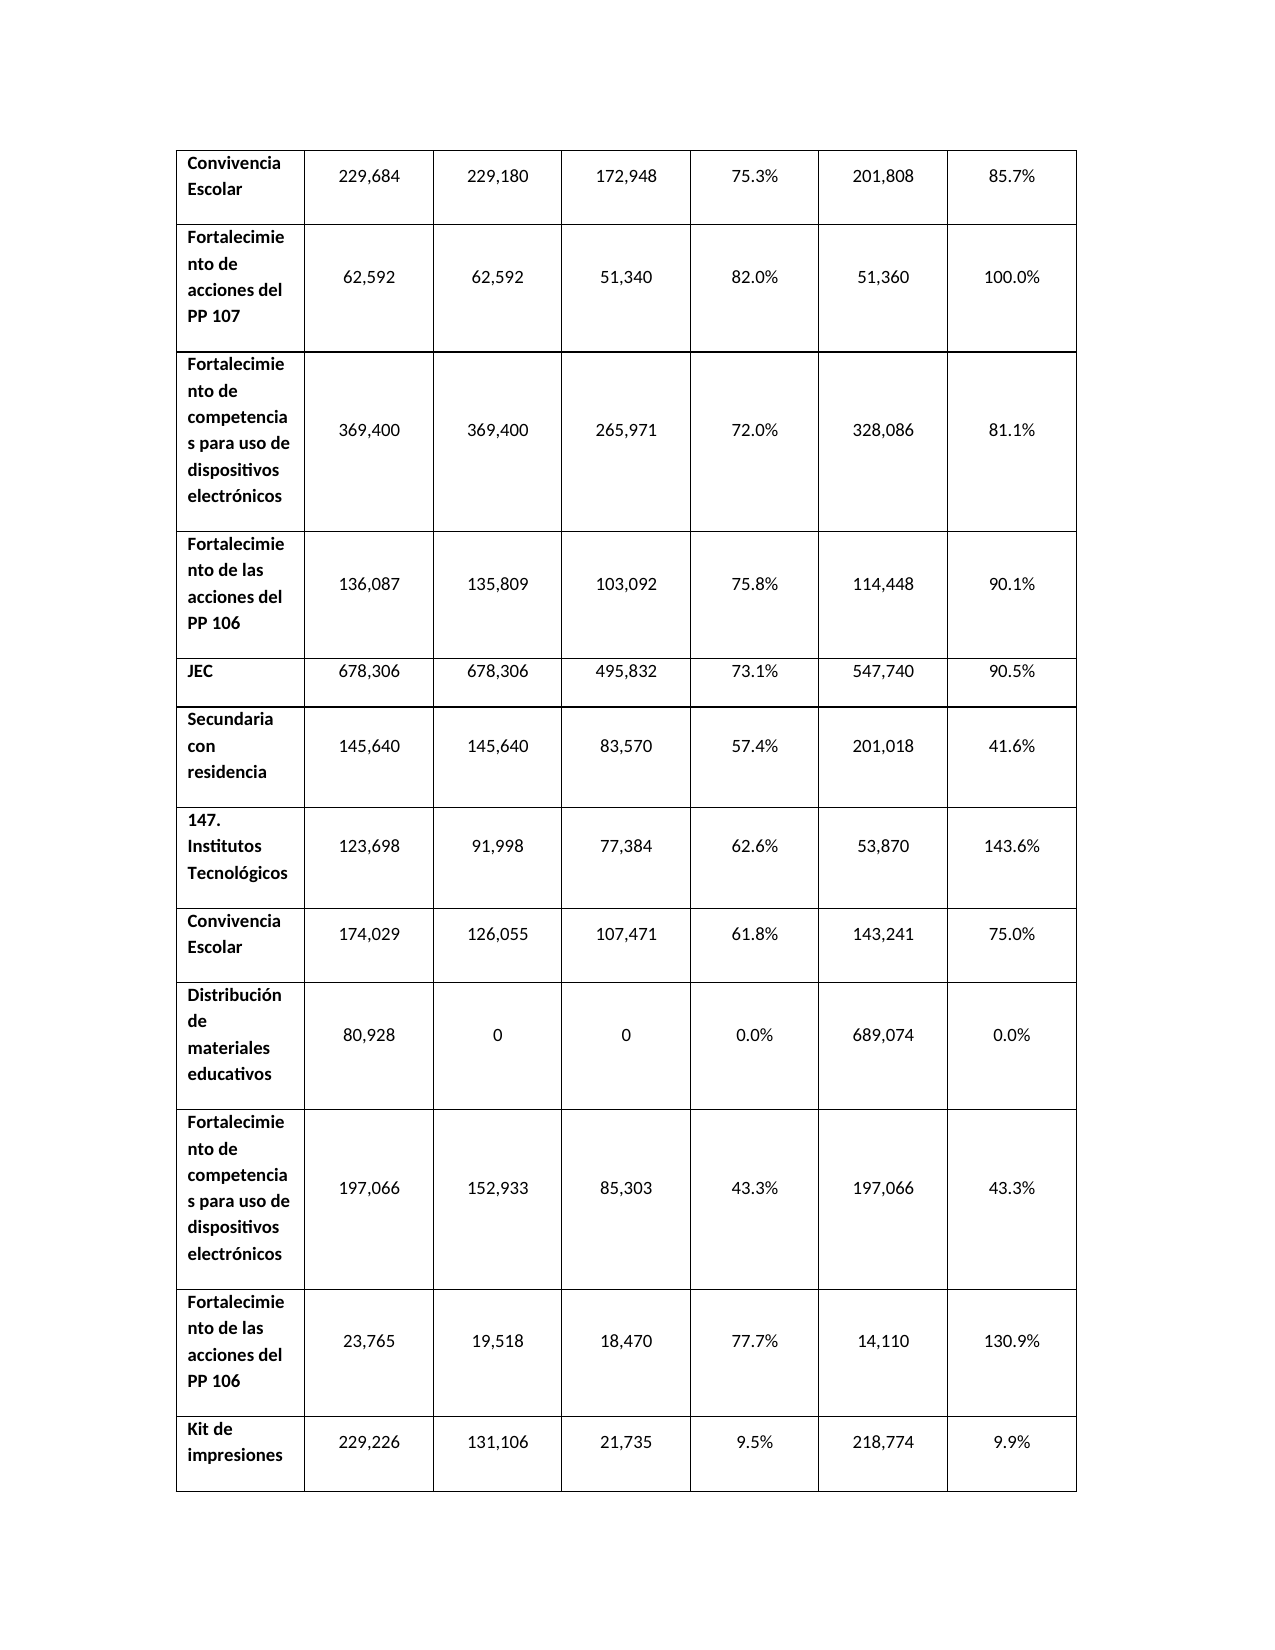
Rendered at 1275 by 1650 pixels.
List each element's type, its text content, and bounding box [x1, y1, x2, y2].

table_cell 131,106 [434, 1417, 561, 1491]
table_cell Kit de impresiones [177, 1417, 304, 1491]
table_cell 43.3% [948, 1110, 1076, 1289]
table_cell 73.1% [691, 659, 818, 706]
table_cell 77.7% [691, 1290, 818, 1416]
table_cell 689,074 [819, 983, 947, 1109]
table_cell Convivencia Escolar [177, 909, 304, 982]
table_cell 143.6% [948, 808, 1076, 908]
table_cell 9.5% [691, 1417, 818, 1491]
table_cell Secundaria con residencia [177, 708, 304, 807]
table_cell 18,470 [562, 1290, 690, 1416]
table_cell 369,400 [434, 353, 561, 531]
table_cell 72.0% [691, 353, 818, 531]
table_cell 21,735 [562, 1417, 690, 1491]
table_cell 218,774 [819, 1417, 947, 1491]
table_cell 53,870 [819, 808, 947, 908]
table_cell 77,384 [562, 808, 690, 908]
table_cell 83,570 [562, 708, 690, 807]
table_cell 9.9% [948, 1417, 1076, 1491]
table_cell 62,592 [305, 225, 433, 351]
table_cell 0 [434, 983, 561, 1109]
table_cell 80,928 [305, 983, 433, 1109]
table_cell 85.7% [948, 151, 1076, 224]
table_cell 126,055 [434, 909, 561, 982]
table_cell 85,303 [562, 1110, 690, 1289]
table_cell 90.1% [948, 532, 1076, 658]
table_cell 75.8% [691, 532, 818, 658]
table_cell 23,765 [305, 1290, 433, 1416]
table_cell 51,360 [819, 225, 947, 351]
table_cell 328,086 [819, 353, 947, 531]
table_cell 135,809 [434, 532, 561, 658]
table_cell 123,698 [305, 808, 433, 908]
table_cell 14,110 [819, 1290, 947, 1416]
table_cell 57.4% [691, 708, 818, 807]
table_cell 114,448 [819, 532, 947, 658]
table_cell 136,087 [305, 532, 433, 658]
table_cell 82.0% [691, 225, 818, 351]
table_cell Fortalecimiento de competencias para uso de dispositivos electrónicos [177, 1110, 304, 1289]
table_cell 62,592 [434, 225, 561, 351]
table_cell 265,971 [562, 353, 690, 531]
table_cell 145,640 [434, 708, 561, 807]
table_cell JEC [177, 659, 304, 706]
table_cell 100.0% [948, 225, 1076, 351]
table_cell 143,241 [819, 909, 947, 982]
table_cell 81.1% [948, 353, 1076, 531]
table_cell 75.0% [948, 909, 1076, 982]
table_cell 51,340 [562, 225, 690, 351]
table_cell 75.3% [691, 151, 818, 224]
table_cell 130.9% [948, 1290, 1076, 1416]
table_cell 0.0% [948, 983, 1076, 1109]
table_cell Distribución de materiales educativos [177, 983, 304, 1109]
table_cell 43.3% [691, 1110, 818, 1289]
table_cell 103,092 [562, 532, 690, 658]
table_cell 107,471 [562, 909, 690, 982]
table_cell 172,948 [562, 151, 690, 224]
table_cell 201,808 [819, 151, 947, 224]
table_cell 152,933 [434, 1110, 561, 1289]
table_cell 91,998 [434, 808, 561, 908]
table_cell 197,066 [305, 1110, 433, 1289]
table_cell Fortalecimiento de las acciones del PP 106 [177, 1290, 304, 1416]
table_cell 145,640 [305, 708, 433, 807]
table_cell Fortalecimiento de competencias para uso de dispositivos electrónicos [177, 353, 304, 531]
table_cell 229,180 [434, 151, 561, 224]
table_cell 19,518 [434, 1290, 561, 1416]
table_cell 197,066 [819, 1110, 947, 1289]
table_cell 678,306 [305, 659, 433, 706]
table_cell 90.5% [948, 659, 1076, 706]
table_cell 201,018 [819, 708, 947, 807]
table_cell 678,306 [434, 659, 561, 706]
table_cell 174,029 [305, 909, 433, 982]
table_cell 61.8% [691, 909, 818, 982]
table_cell 229,226 [305, 1417, 433, 1491]
table_cell 369,400 [305, 353, 433, 531]
table_cell Fortalecimiento de las acciones del PP 106 [177, 532, 304, 658]
table_cell 0.0% [691, 983, 818, 1109]
table_cell Fortalecimiento de acciones del PP 107 [177, 225, 304, 351]
table_cell 229,684 [305, 151, 433, 224]
table_cell Convivencia Escolar [177, 151, 304, 224]
table_cell 495,832 [562, 659, 690, 706]
table_cell 547,740 [819, 659, 947, 706]
table_cell 62.6% [691, 808, 818, 908]
table_cell 41.6% [948, 708, 1076, 807]
table_cell 0 [562, 983, 690, 1109]
table_cell 147. Institutos Tecnológicos [177, 808, 304, 908]
